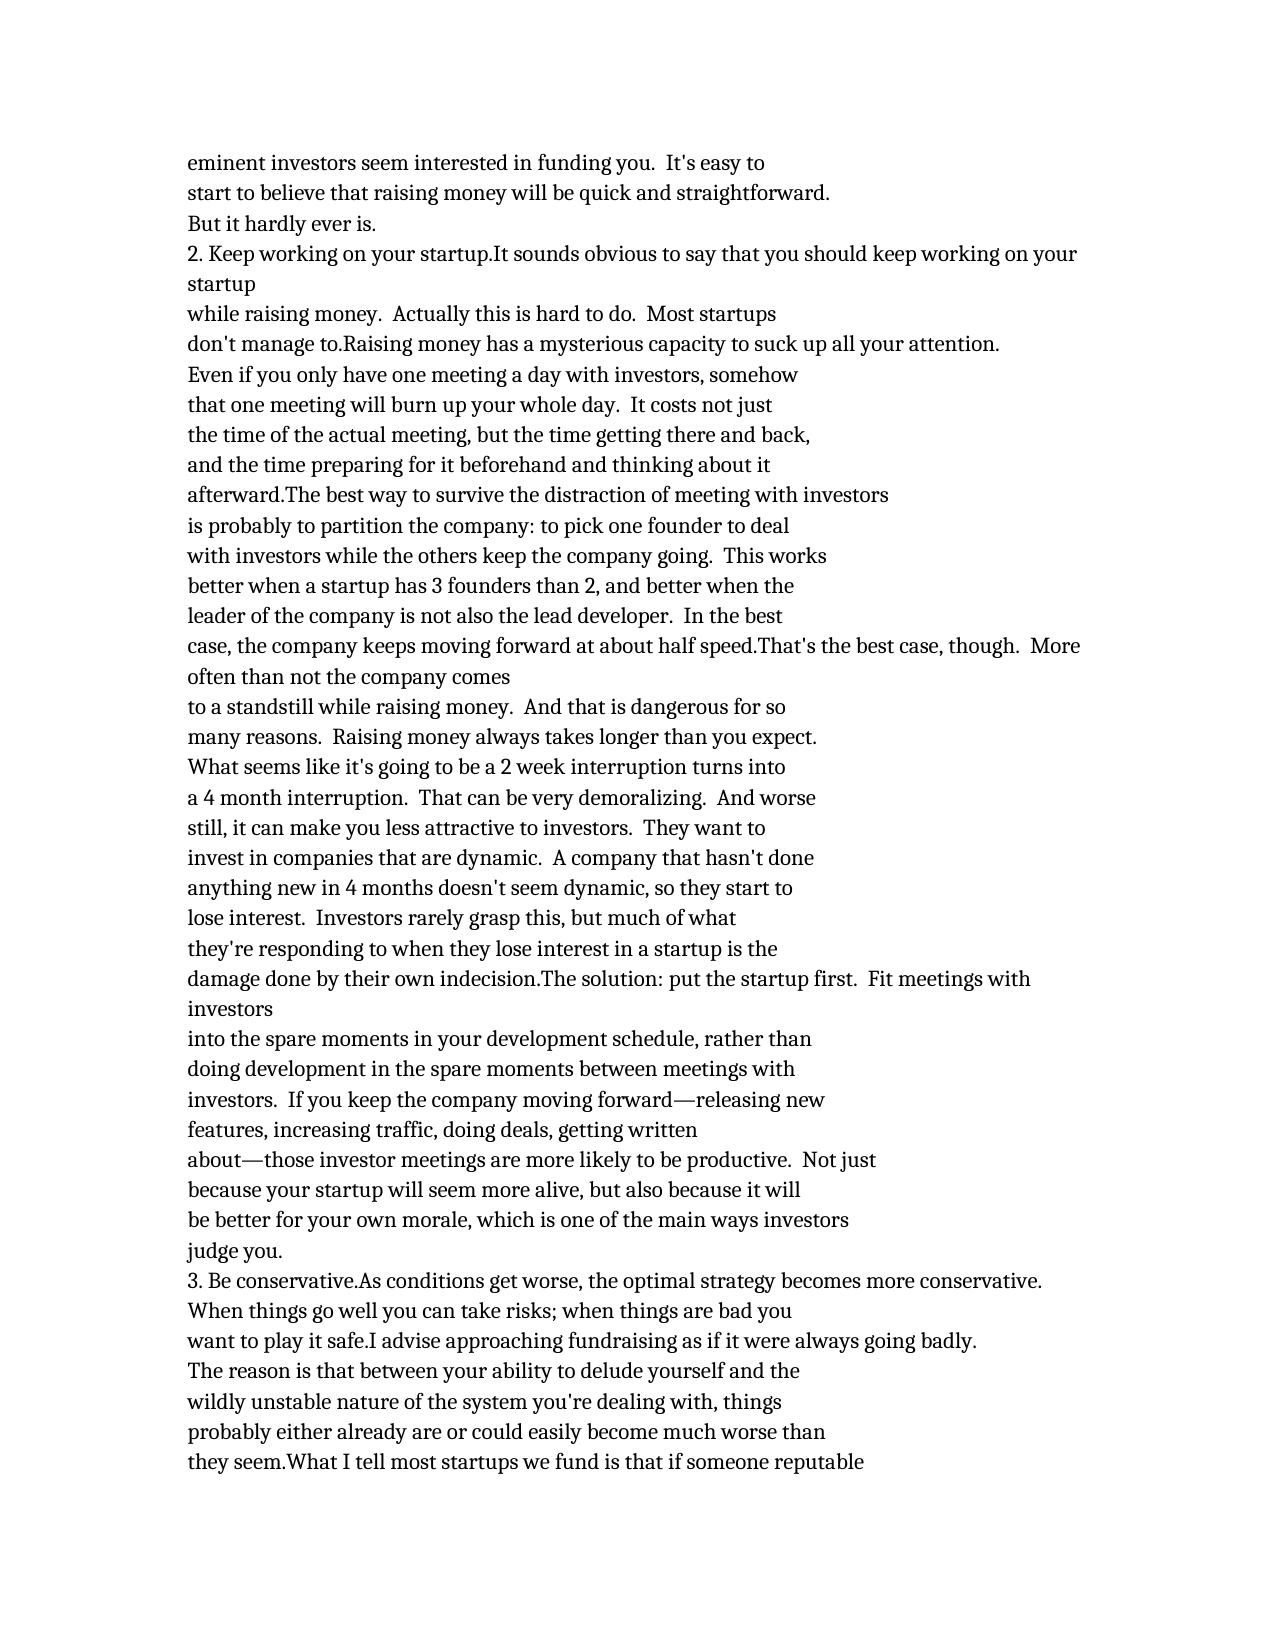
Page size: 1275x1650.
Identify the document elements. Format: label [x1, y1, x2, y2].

text [187, 150, 1087, 1475]
